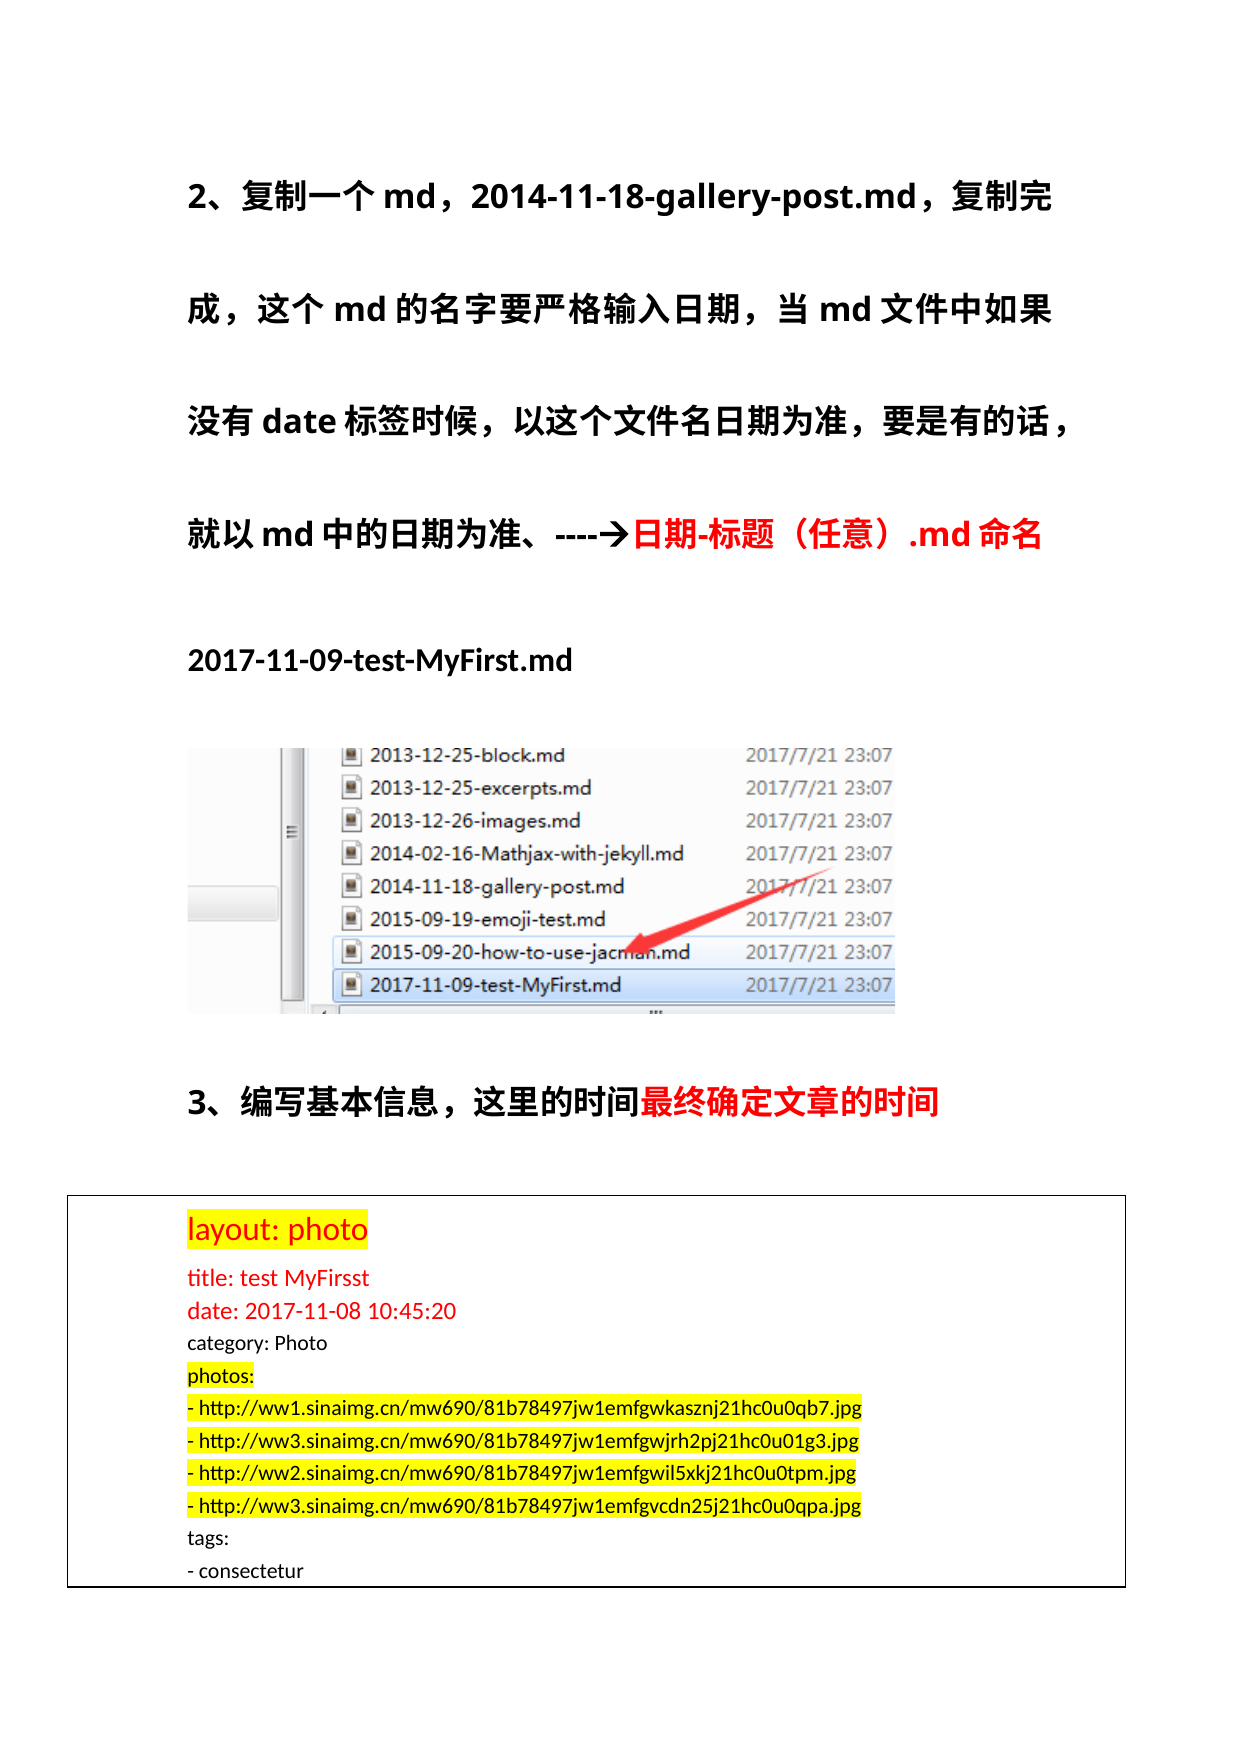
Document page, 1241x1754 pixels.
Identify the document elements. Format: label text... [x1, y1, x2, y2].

subtitle 2、复制一个md，2014-11-18-gallery-post.md，复制完成，这个md的名字要严格输入日期，当md文件中如果没有date标签时候，以这个文件名日期为准，要是有的话，就以md中的日期为准、----日期-标题（任意）.md命名 [187, 162, 1053, 564]
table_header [68, 1196, 1125, 1586]
subtitle 3、编写基本信息，这里的时间最终确定文章的时间 [187, 1068, 1053, 1133]
subtitle 2017-11-09-test-MyFirst.md [187, 627, 1053, 692]
picture [187, 748, 896, 1014]
